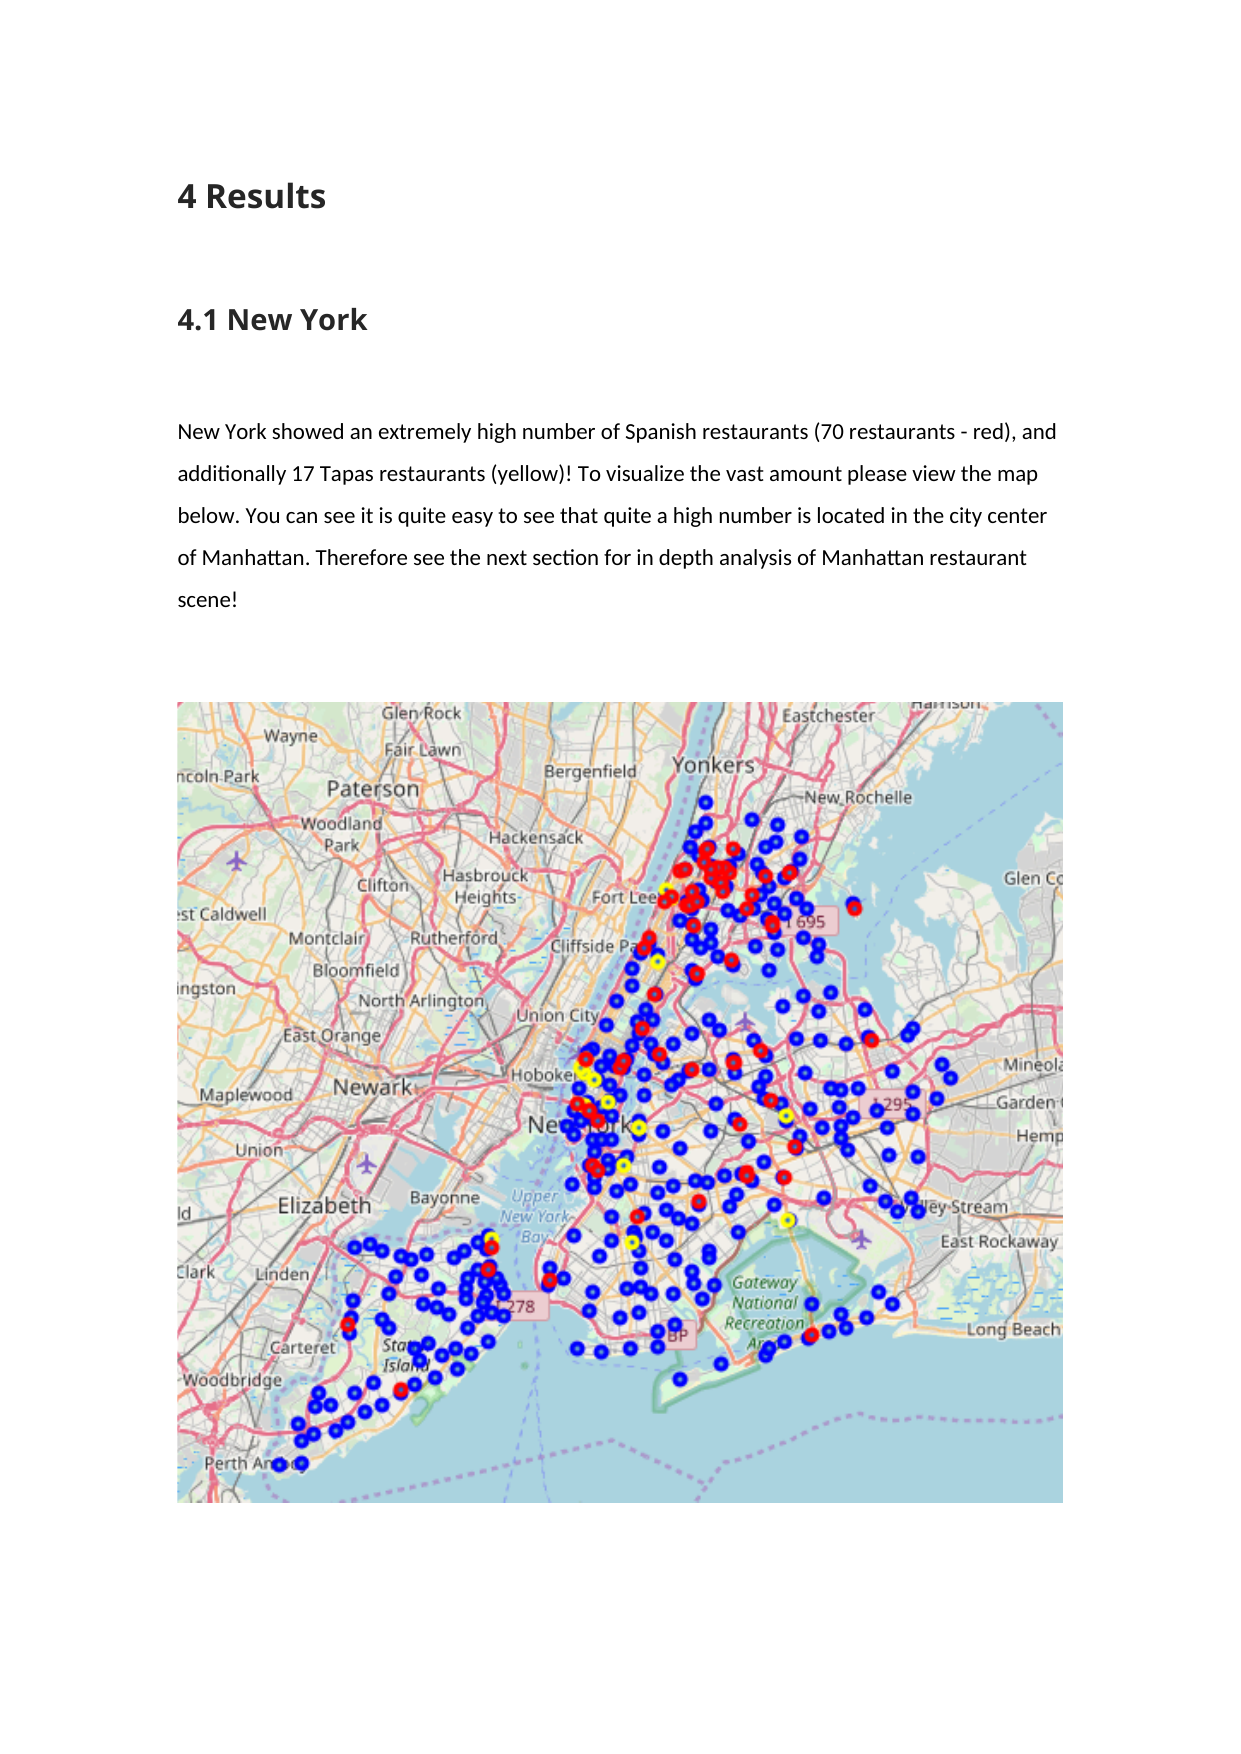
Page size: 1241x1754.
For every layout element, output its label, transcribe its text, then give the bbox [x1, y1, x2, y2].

subtitle 4.1 New York [177, 299, 1063, 339]
subtitle 4 Results [177, 173, 1063, 218]
text New York showed an extremely high number of Spanish restaurants (70 restaurants - red), and additionally 17 Tapas restaurants (yellow)! To visualize the vast amount please view the map below. You can see it is quite easy to see that quite a high number is located in the city center of Manhattan. Therefore see the next section for in depth analysis of Manhattan restaurant scene! [177, 417, 1063, 613]
picture [177, 702, 1063, 1503]
